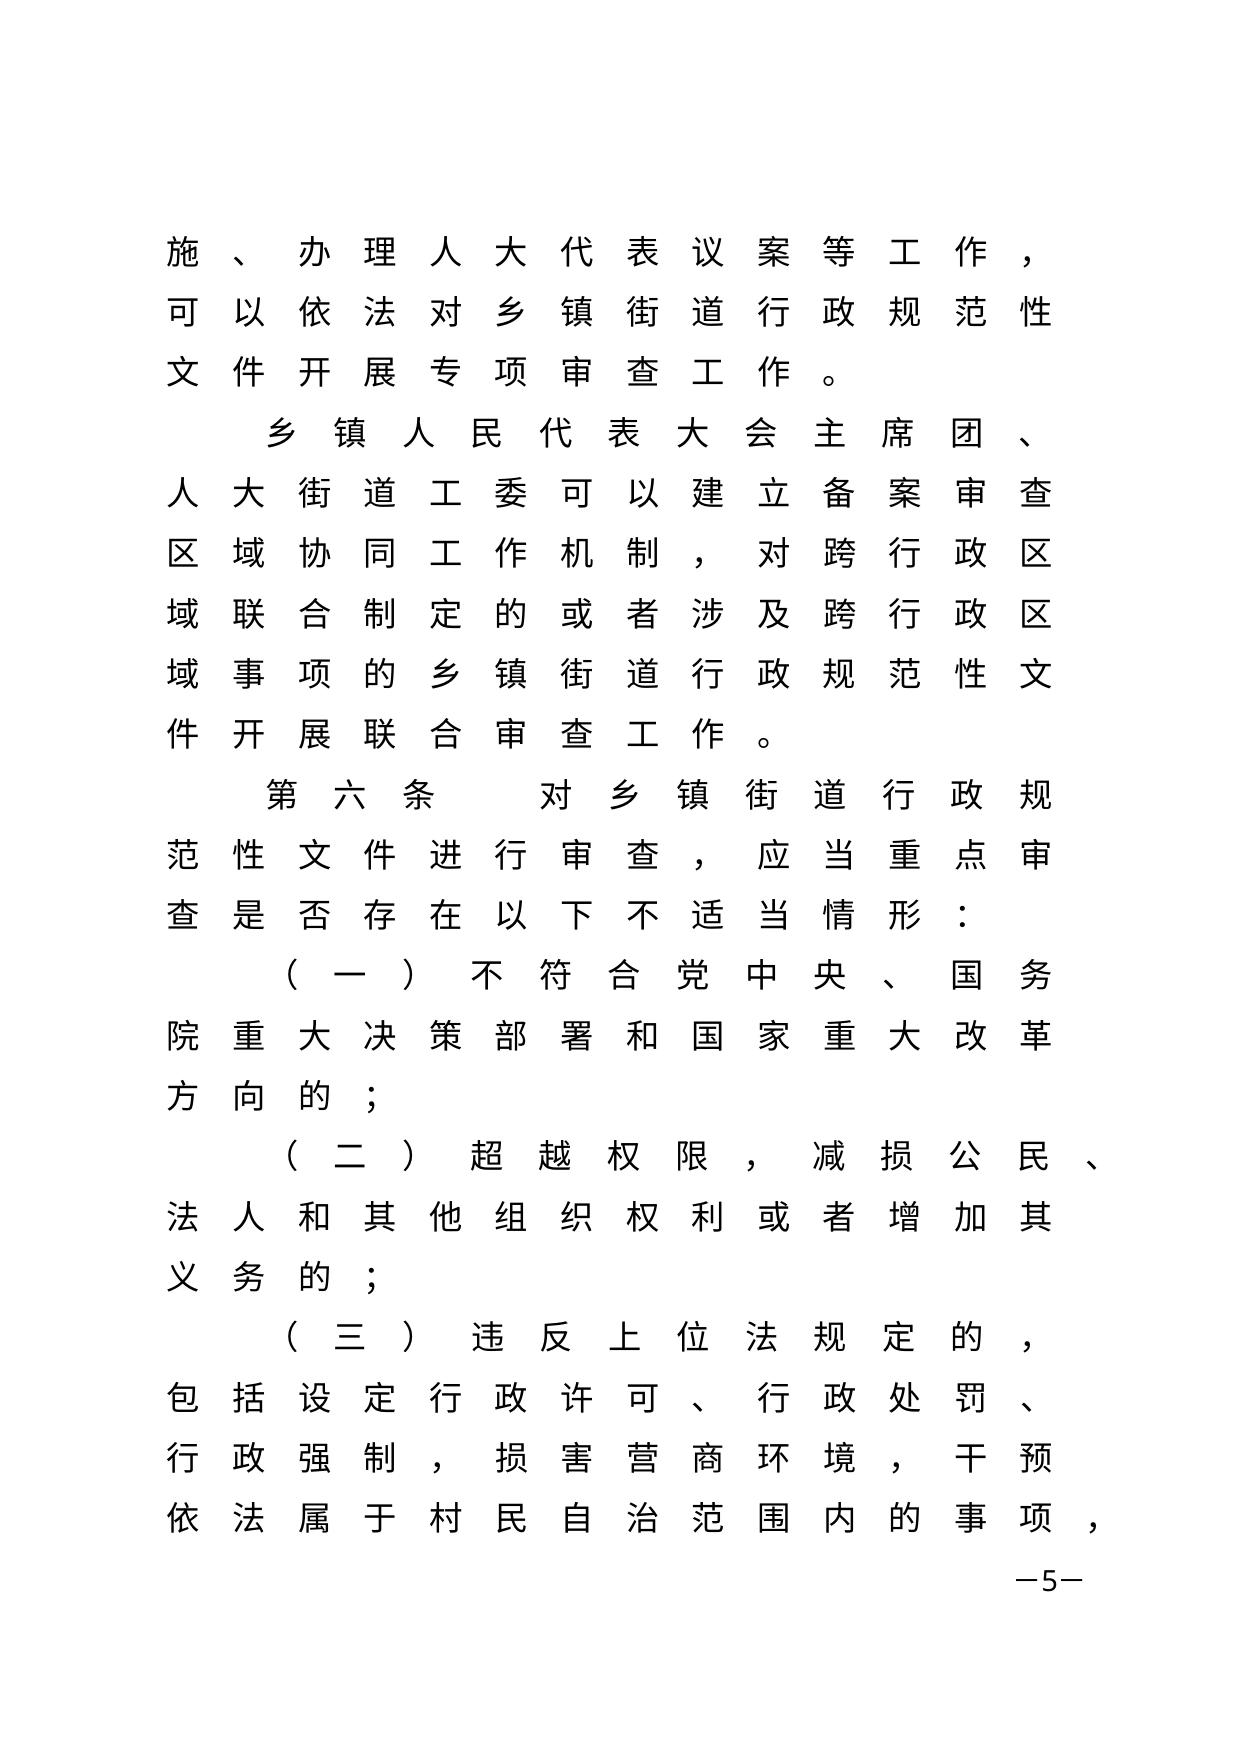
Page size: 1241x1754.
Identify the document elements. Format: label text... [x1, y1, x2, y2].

text （二）超越权限，减损公民、法人和其他组织权利或者增加其义务的； [167, 1124, 1085, 1305]
text （一）不符合党中央、国务院重大决策部署和国家重大改革方向的； [167, 943, 1085, 1124]
text 乡镇人民代表大会主席团、人大街道工委可以建立备案审查区域协同工作机制，对跨行政区域联合制定的或者涉及跨行政区域事项的乡镇街道行政规范性文件开展联合审查工作。 [167, 400, 1085, 762]
text （三）违反上位法规定的，包括设定行政许可、行政处罚、行政强制，损害营商环境，干预依法属于村民自治范围内的事项，违法设定国家机关职责等； [167, 1305, 1085, 1546]
text 乡镇人民代表大会主席团、人大街道工委根据需要，结合执法检查、监督推进地方性法规实施、办理人大代表议案等工作，可以依法对乡镇街道行政规范性文件开展专项审查工作。 [167, 219, 1085, 400]
text 第六条 对乡镇街道行政规范性文件进行审查，应当重点审查是否存在以下不适当情形： [167, 762, 1085, 943]
